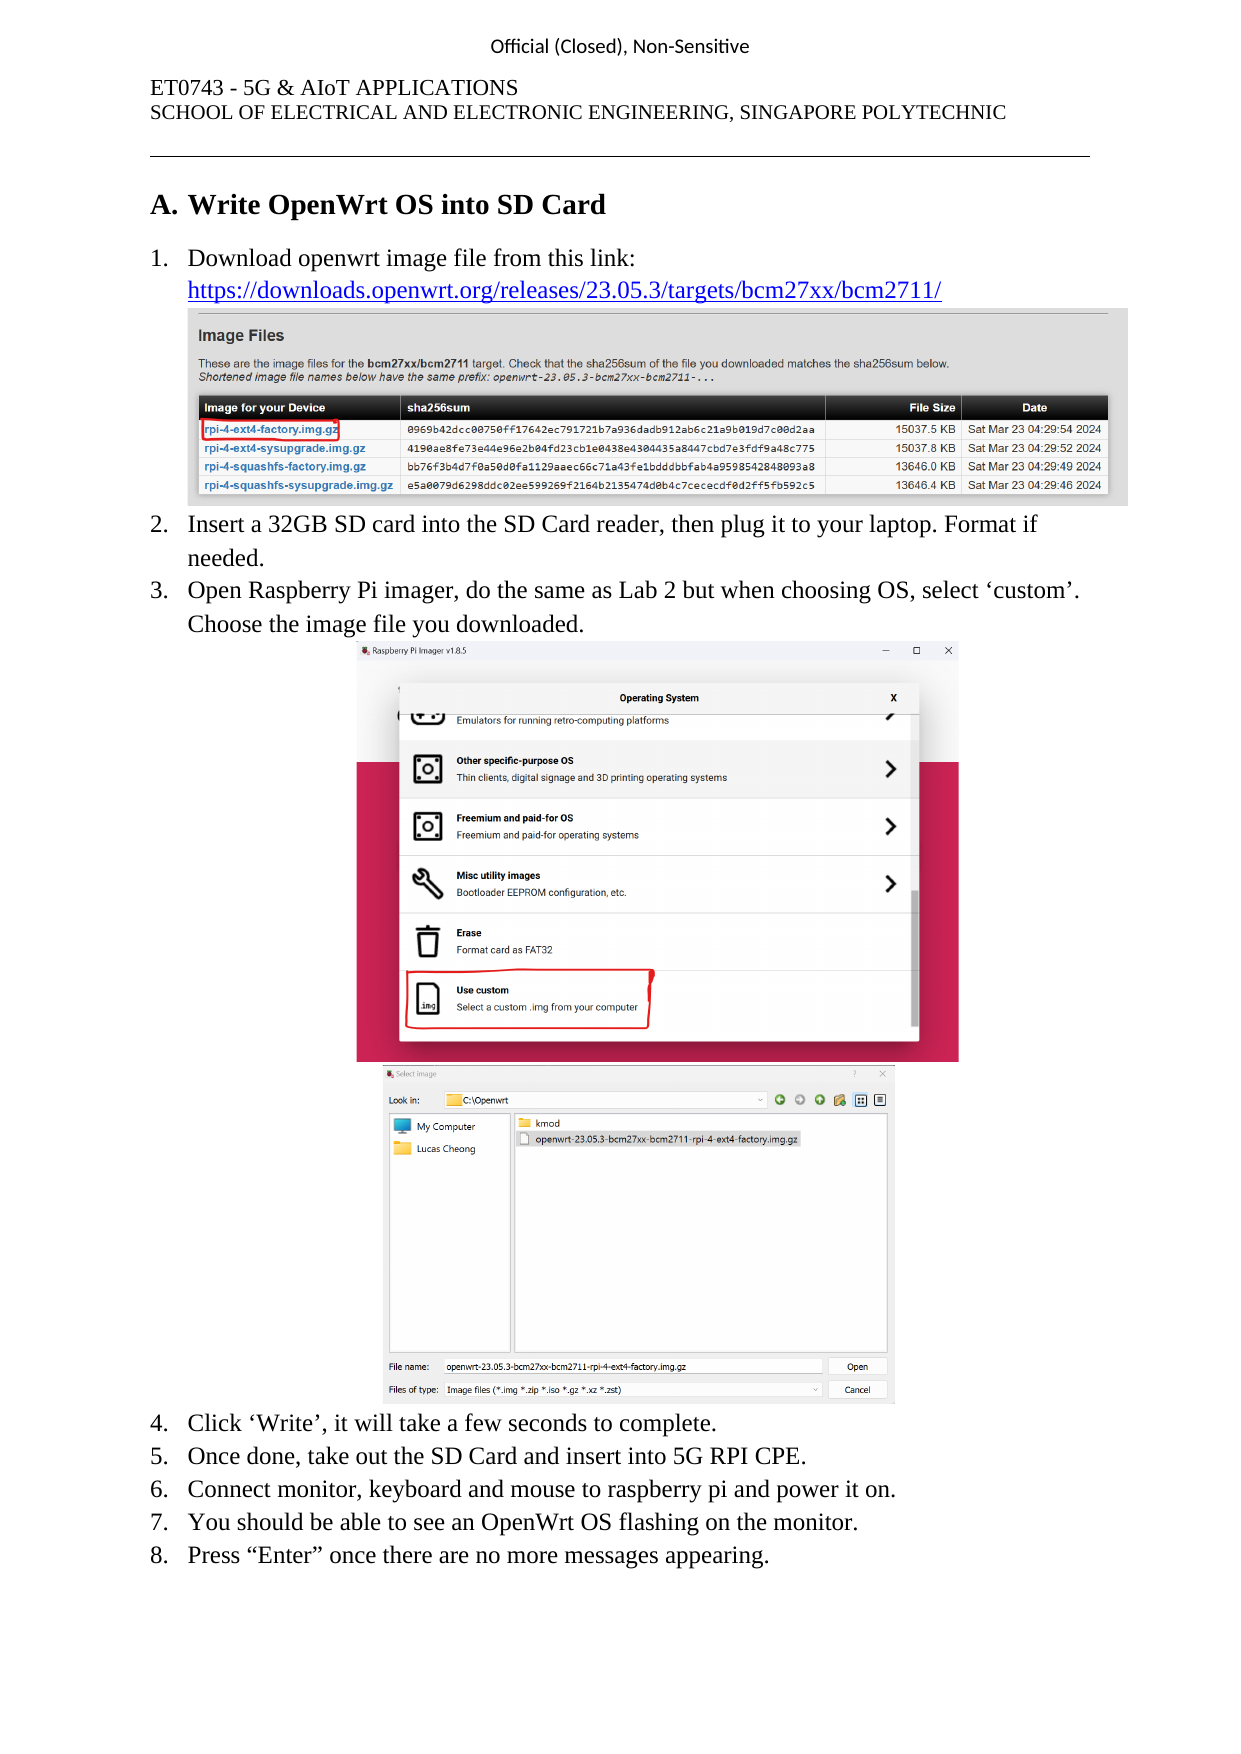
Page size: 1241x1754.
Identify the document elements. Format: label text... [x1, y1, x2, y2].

list Click ‘Write’, it will take a few seconds to complete. [150, 1408, 1090, 1437]
list Download openwrt image file from this link: https://downloads.openwrt.org/releases/23.05.3/targets/bcm27xx/bcm2711/ [150, 243, 1090, 304]
list Connect monitor, keyboard and mouse to raspberry pi and power it on. [150, 1474, 1090, 1503]
picture [382, 1065, 895, 1404]
picture [356, 641, 959, 1062]
subtitle Write OpenWrt OS into SD Card [150, 187, 1090, 221]
picture [187, 308, 1128, 506]
list Open Raspberry Pi imager, do the same as Lab 2 but when choosing OS, select ‘custom’. Choose the image file you downloaded. [150, 576, 1090, 637]
list Once done, take out the SD Card and insert into 5G RPI CPE. [150, 1441, 1090, 1470]
list Press “Enter” once there are no more messages appearing. [150, 1540, 1090, 1569]
list Insert a 32GB SD card into the SD Card reader, then plug it to your laptop. Format if needed. [150, 509, 1090, 571]
list You should be able to see an OpenWrt OS flashing on the monitor. [150, 1507, 1090, 1536]
